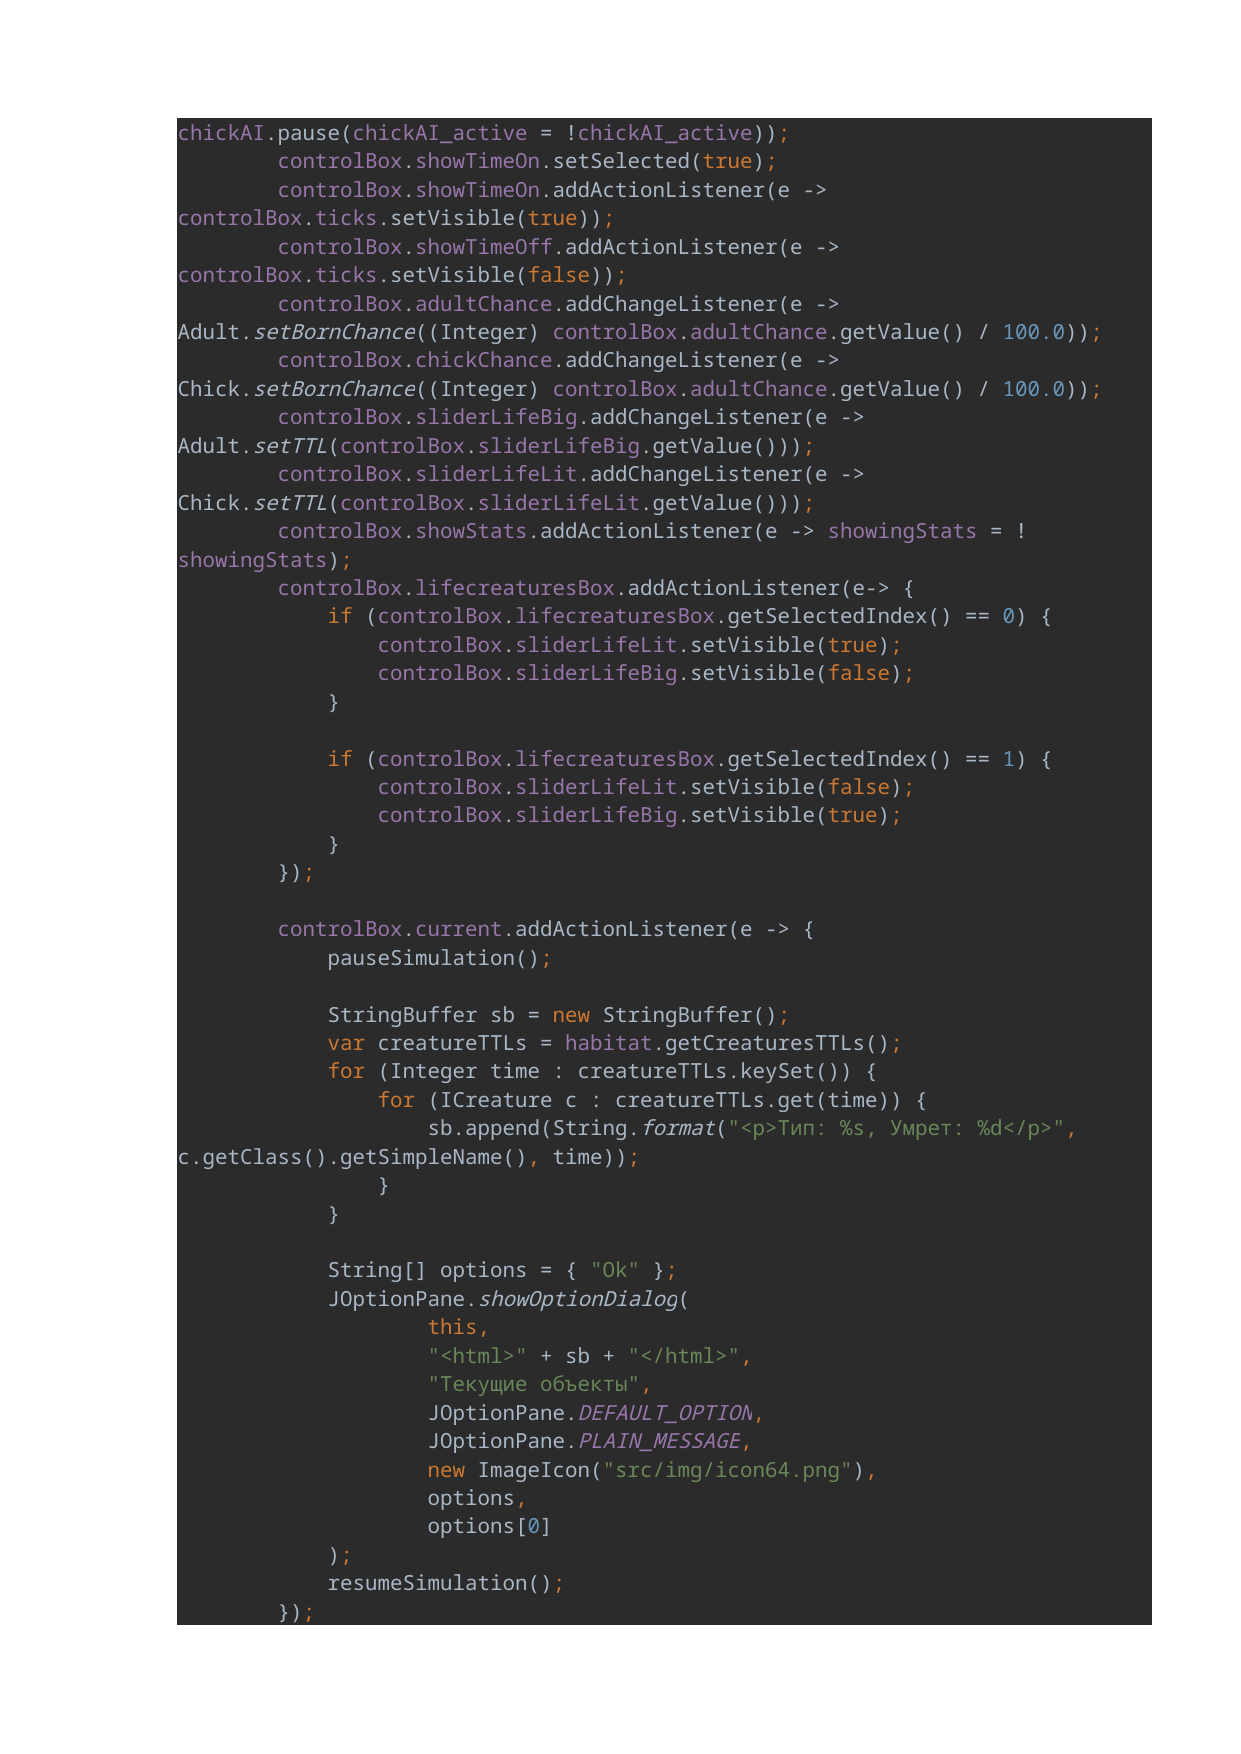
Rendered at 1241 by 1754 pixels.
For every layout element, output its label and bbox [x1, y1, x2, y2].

text [177, 118, 1152, 1625]
